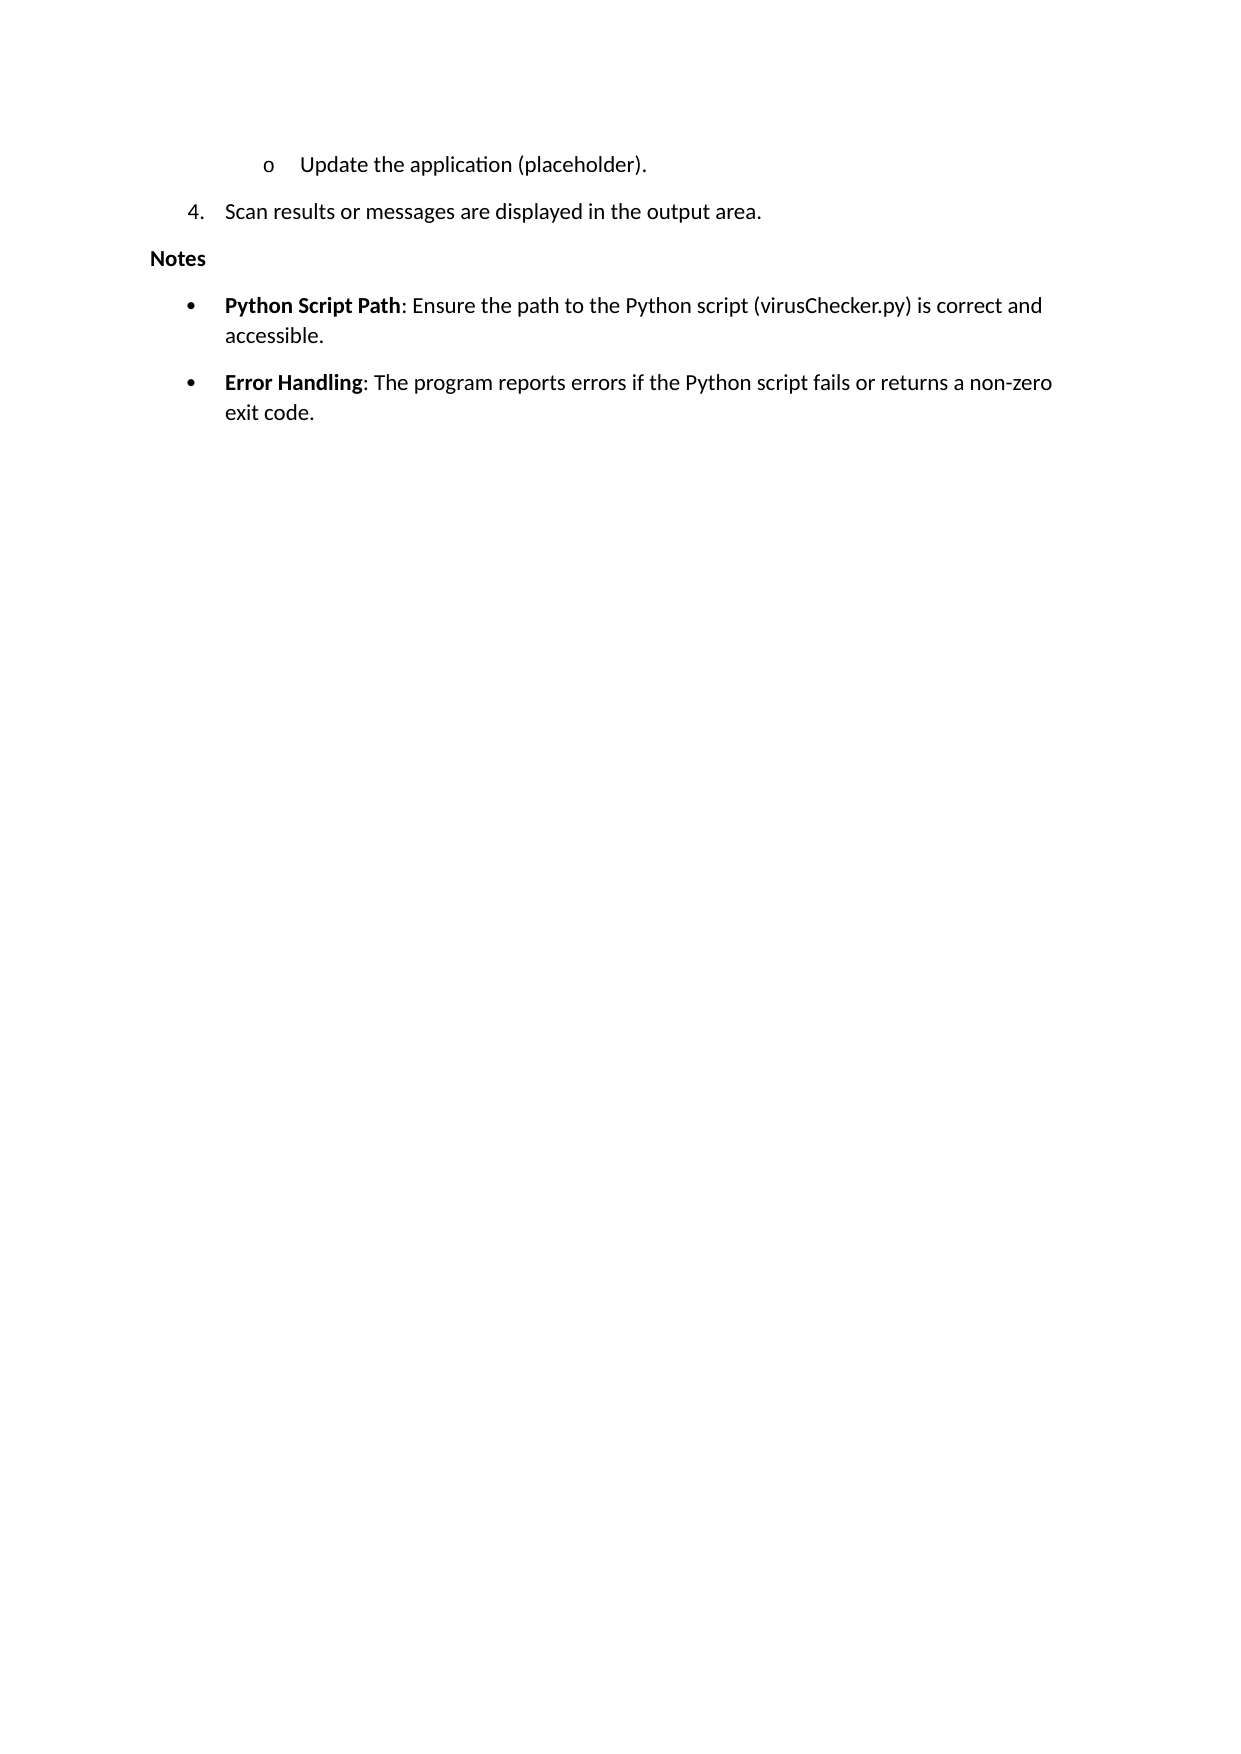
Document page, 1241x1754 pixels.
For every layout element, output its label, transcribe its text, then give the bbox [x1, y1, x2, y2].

list Python Script Path: Ensure the path to the Python script (virusChecker.py) is correct and accessible. [187, 291, 1090, 349]
list Error Handling: The program reports errors if the Python script fails or returns a non-zero exit code. [187, 368, 1090, 426]
list Update the application (placeholder). [262, 150, 1090, 178]
list Scan results or messages are displayed in the output area. [187, 197, 1090, 225]
text Notes [150, 244, 1090, 272]
